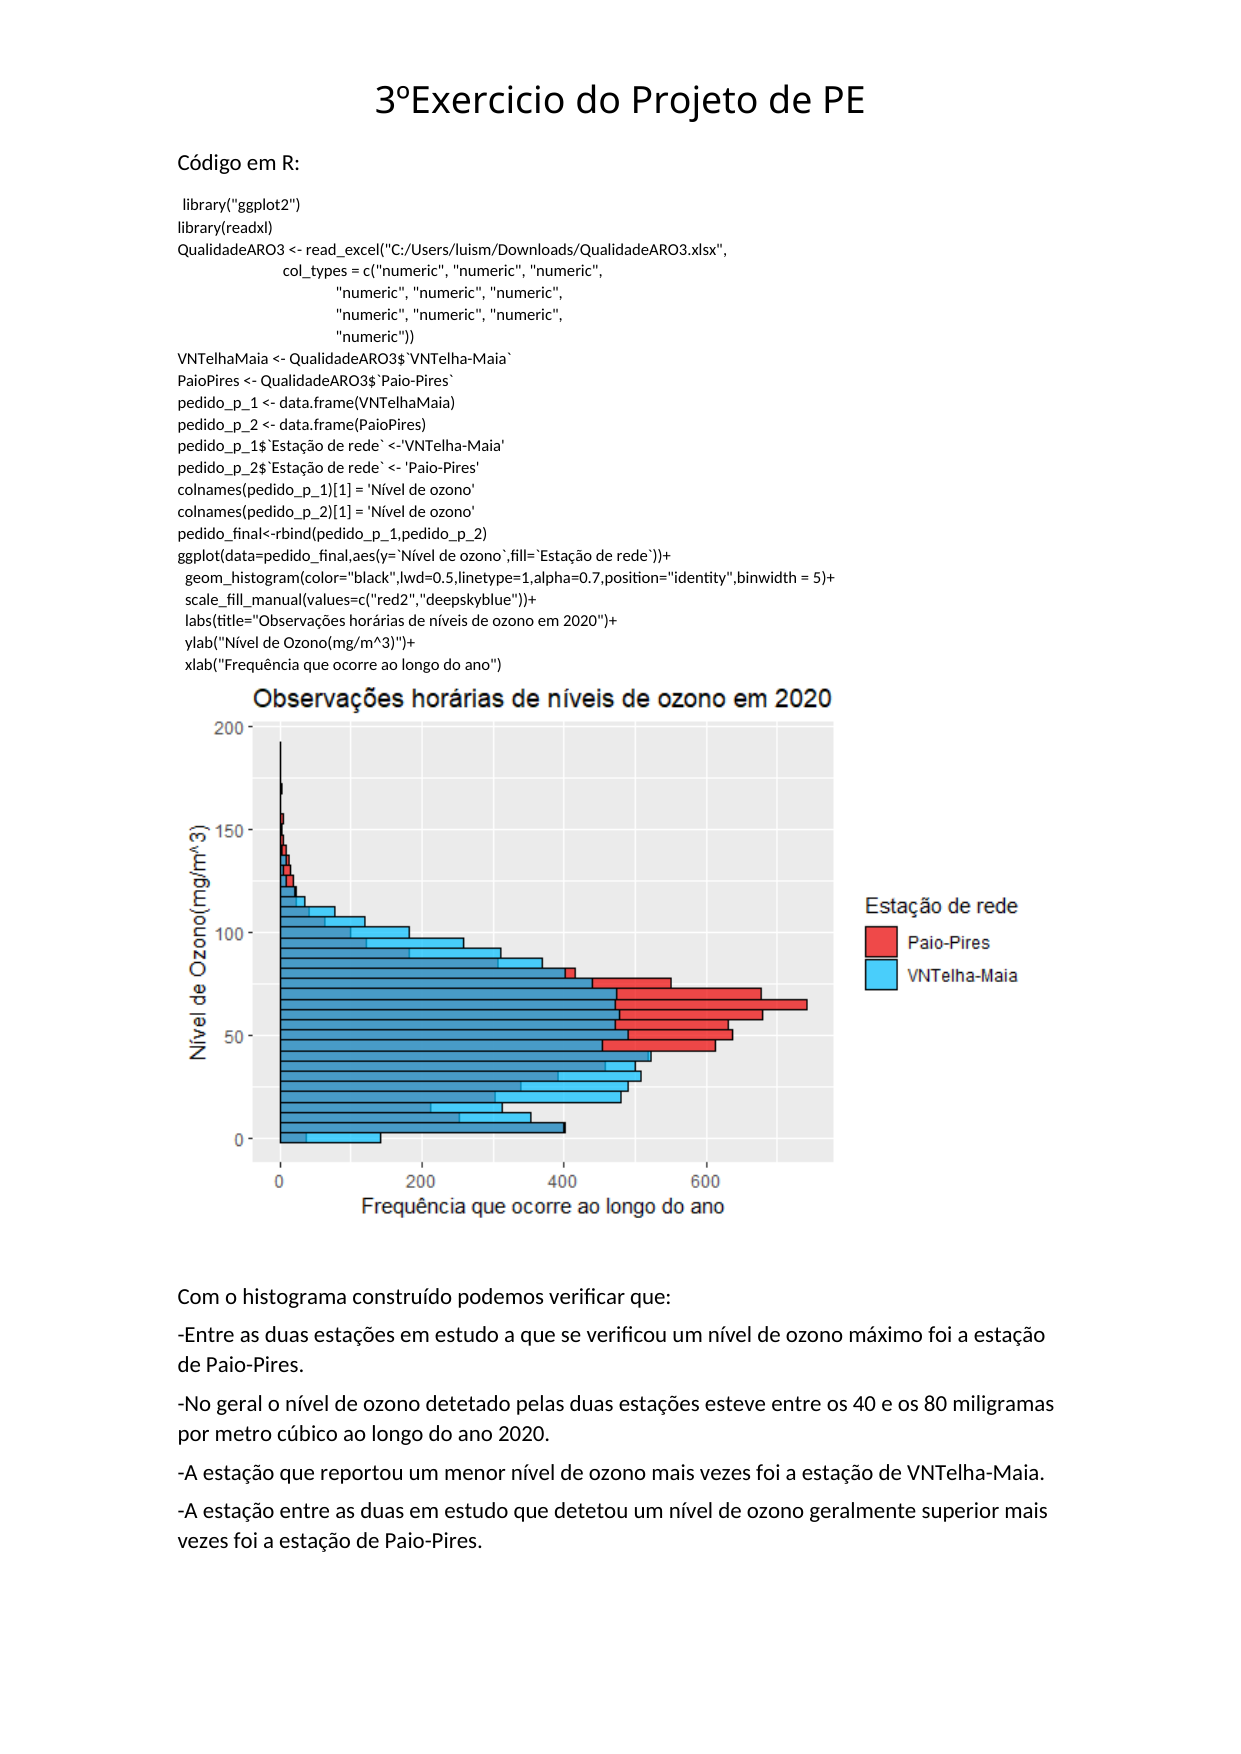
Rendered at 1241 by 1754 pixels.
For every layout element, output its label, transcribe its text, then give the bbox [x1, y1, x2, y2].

text Com o histograma construído podemos verificar que: [177, 1282, 1063, 1310]
text ggplot(data=pedido_final,aes(y=`Nível de ozono`,fill=`Estação de rede`))+ [177, 545, 1063, 565]
text col_types = c("numeric", "numeric", "numeric", [177, 261, 1063, 281]
text colnames(pedido_p_2)[1] = 'Nível de ozono' [177, 501, 1063, 522]
text library("ggplot2") [177, 194, 1063, 215]
text "numeric")) [177, 326, 1063, 347]
text -No geral o nível de ozono detetado pelas duas estações esteve entre os 40 e os 80 miligramas por metro cúbico ao longo do ano 2020. [177, 1389, 1063, 1447]
text VNTelhaMaia <- QualidadeARO3$`VNTelha-Maia` [177, 348, 1063, 368]
text scale_fill_manual(values=c("red2","deepskyblue"))+ [177, 589, 1063, 609]
text -A estação entre as duas em estudo que detetou um nível de ozono geralmente superior mais vezes foi a estação de Paio-Pires. [177, 1496, 1063, 1554]
text -A estação que reportou um menor nível de ozono mais vezes foi a estação de VNTelha-Maia. [177, 1458, 1063, 1486]
text Código em R: [177, 148, 1063, 176]
text -Entre as duas estações em estudo a que se verificou um nível de ozono máximo foi a estação de Paio-Pires. [177, 1320, 1063, 1378]
text labs(title="Observações horárias de níveis de ozono em 2020")+ [177, 611, 1063, 631]
text geom_histogram(color="black",lwd=0.5,linetype=1,alpha=0.7,position="identity",binwidth = 5)+ [177, 567, 1063, 587]
text pedido_p_1 <- data.frame(VNTelhaMaia) [177, 392, 1063, 412]
text pedido_p_2 <- data.frame(PaioPires) [177, 414, 1063, 434]
text "numeric", "numeric", "numeric", [177, 283, 1063, 303]
text library(readxl) [177, 217, 1063, 237]
text xlab("Frequência que ocorre ao longo do ano") [177, 654, 1063, 675]
text colnames(pedido_p_1)[1] = 'Nível de ozono' [177, 479, 1063, 500]
text PaioPires <- QualidadeARO3$`Paio-Pires` [177, 370, 1063, 390]
text pedido_p_1$`Estação de rede` <-'VNTelha-Maia' [177, 436, 1063, 456]
text "numeric", "numeric", "numeric", [177, 304, 1063, 325]
text pedido_final<-rbind(pedido_p_1,pedido_p_2) [177, 523, 1063, 543]
text QualidadeARO3 <- read_excel("C:/Users/luism/Downloads/QualidadeARO3.xlsx", [177, 239, 1063, 259]
text ylab("Nível de Ozono(mg/m^3)")+ [177, 633, 1063, 653]
picture [177, 676, 1063, 1228]
text pedido_p_2$`Estação de rede` <- 'Paio-Pires' [177, 458, 1063, 478]
